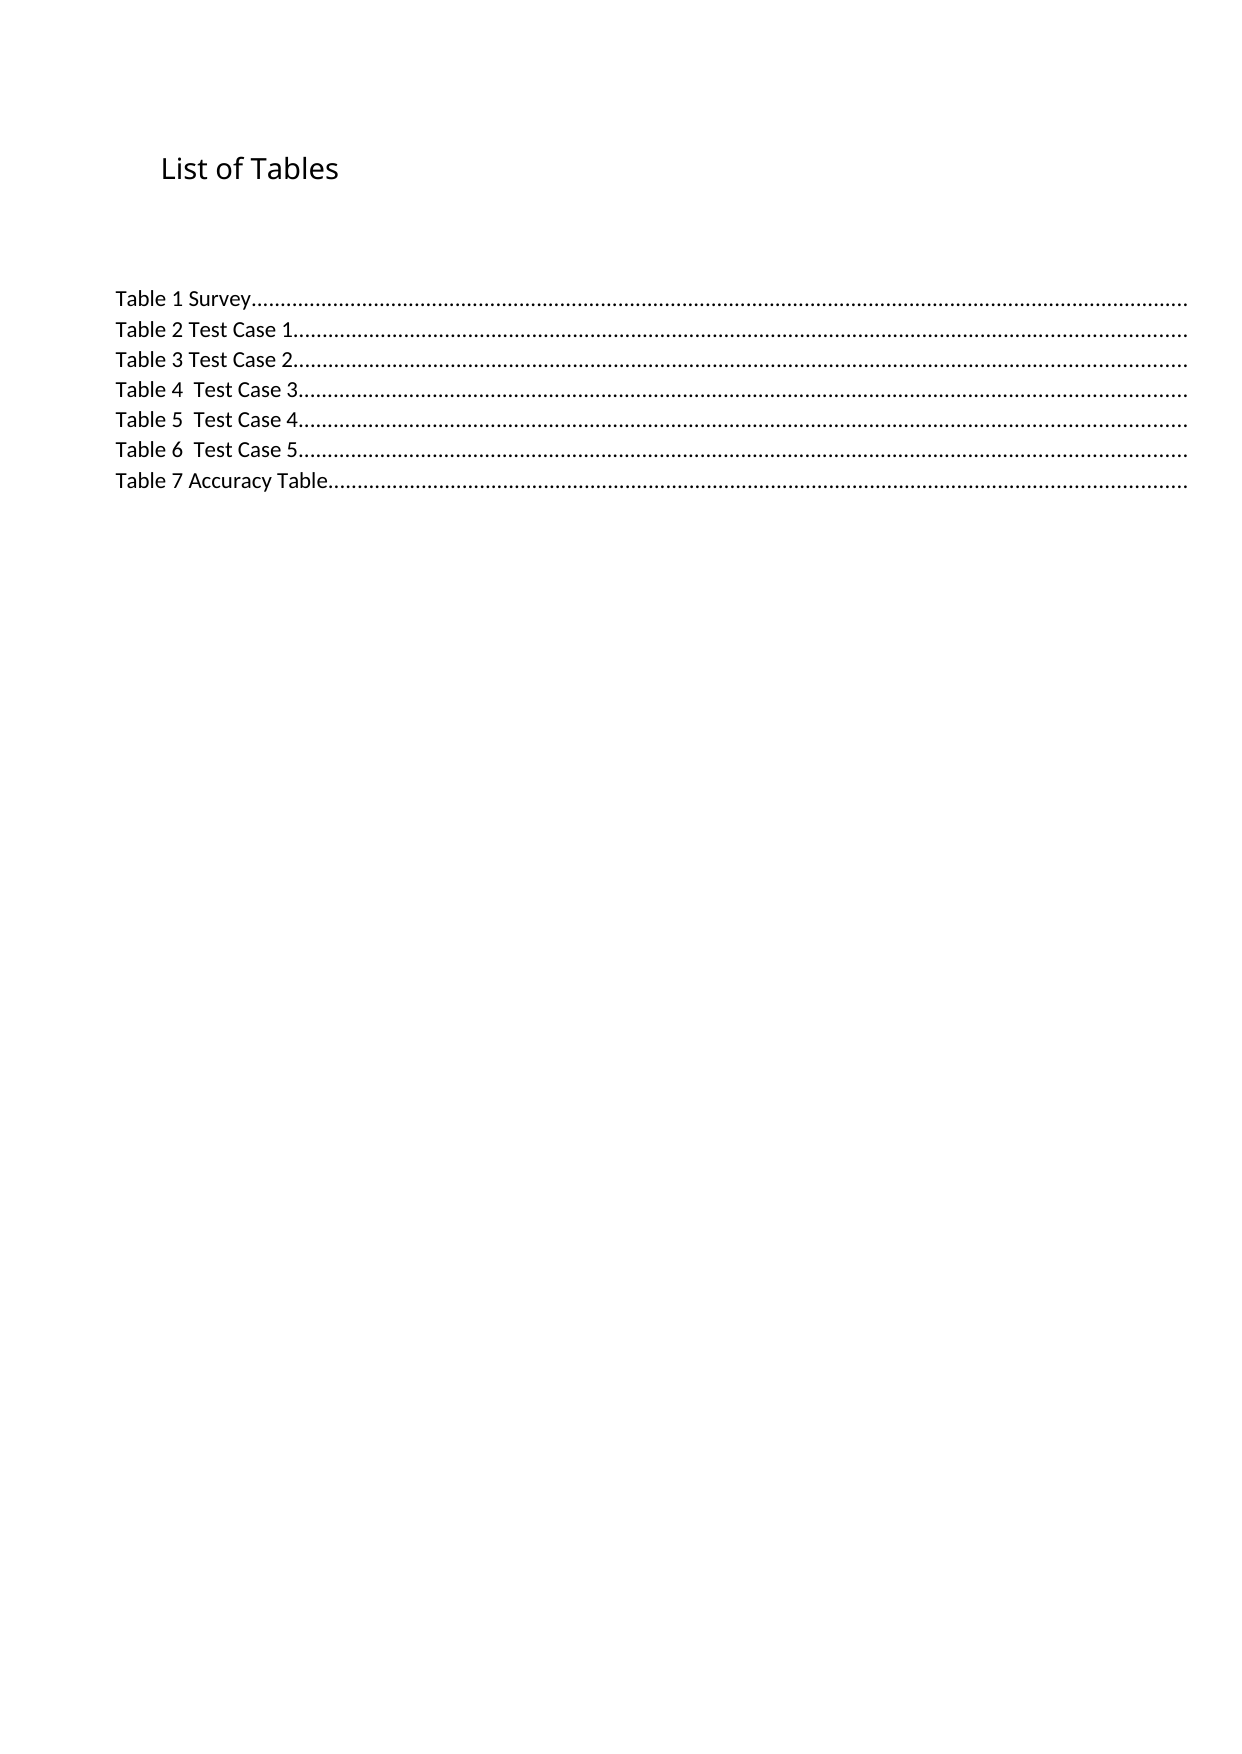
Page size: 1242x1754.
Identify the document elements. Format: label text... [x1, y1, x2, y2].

text Table 3 Test Case 2 44 [115, 345, 959, 373]
text Table 1 Survey 30 [115, 284, 959, 312]
text Table 4 Test Case 3 44 [115, 375, 959, 403]
text Table 6 Test Case 5 46 [115, 436, 959, 463]
subtitle List of Tables [160, 148, 1214, 188]
text Table 2 Test Case 1 43 [115, 315, 959, 343]
text Table 7 Accuracy Table 47 [115, 466, 959, 494]
text Table 5 Test Case 4 45 [115, 405, 959, 433]
